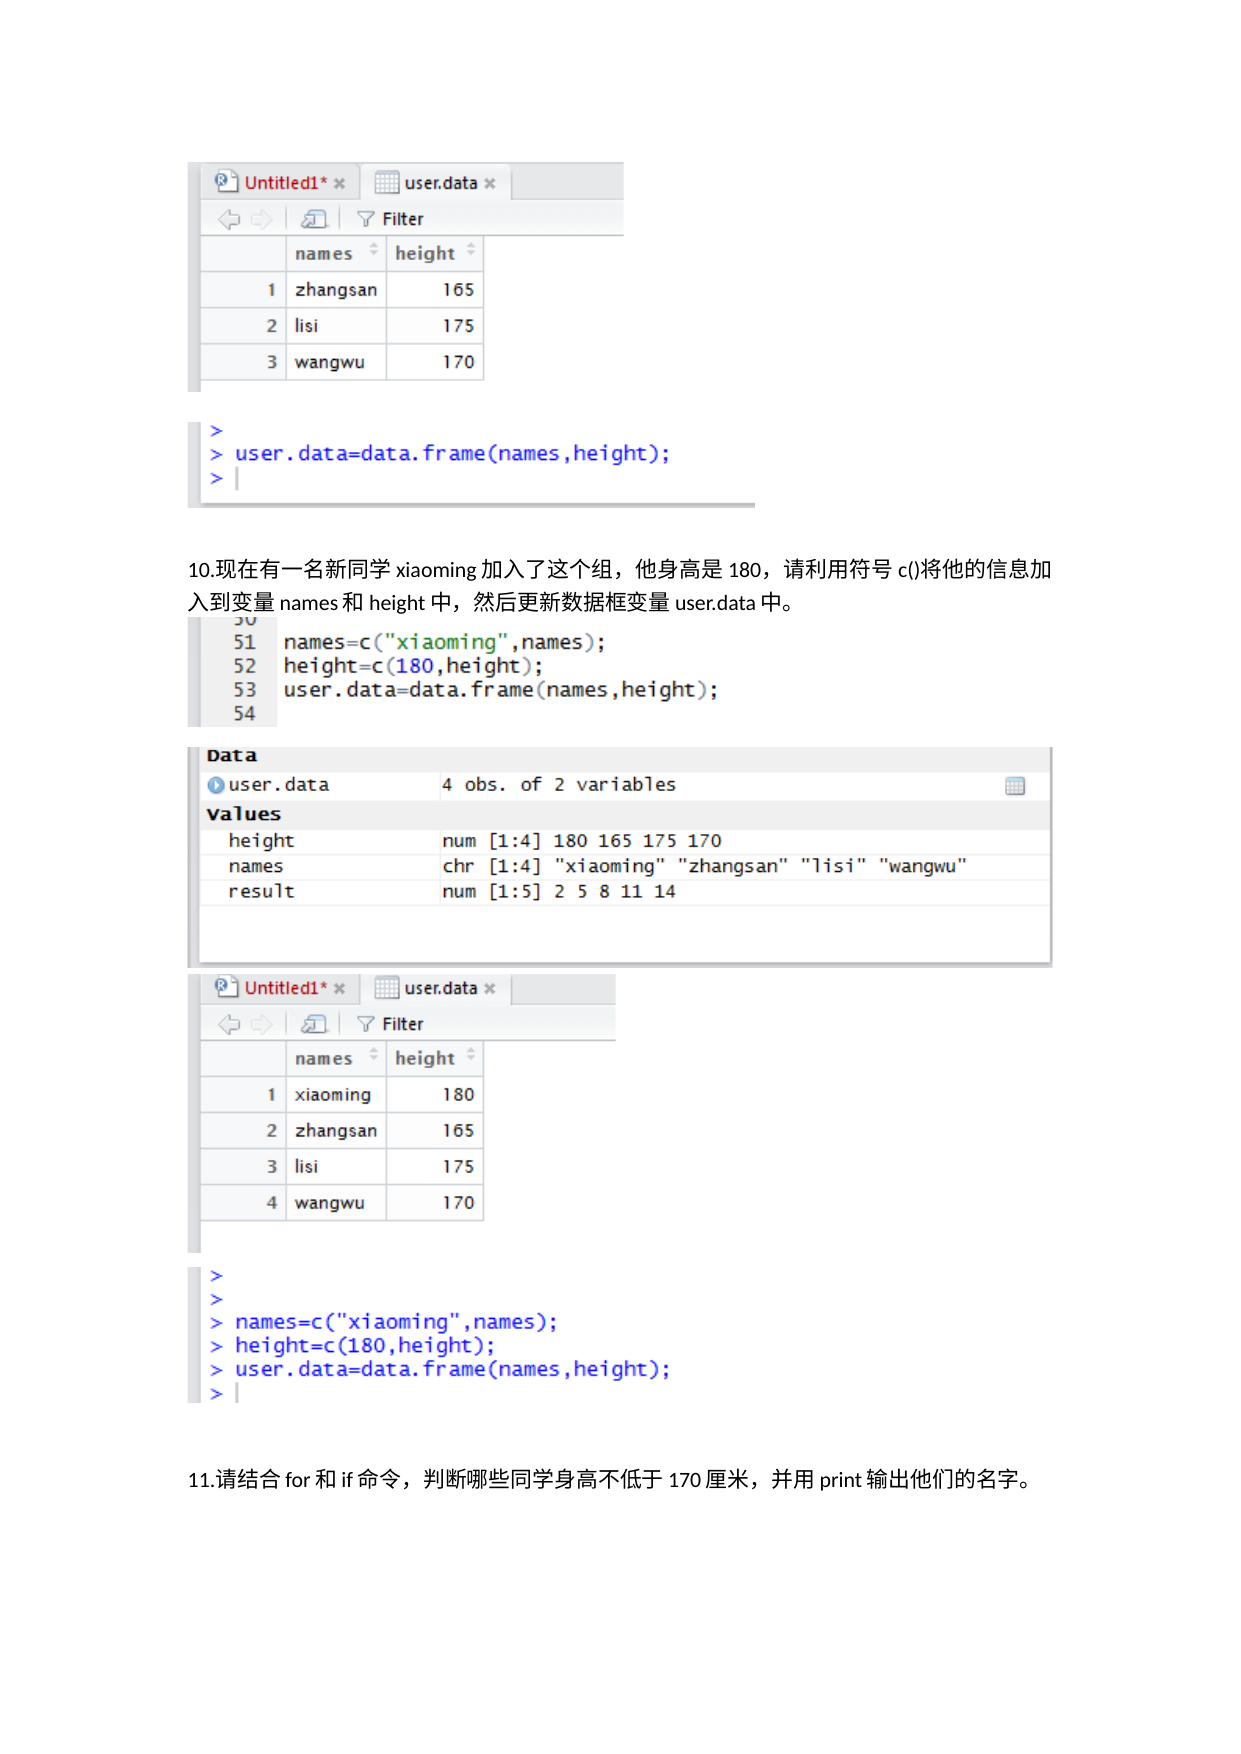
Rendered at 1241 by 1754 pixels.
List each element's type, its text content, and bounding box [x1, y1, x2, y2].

picture [187, 974, 616, 1253]
picture [187, 422, 755, 508]
picture [187, 162, 624, 392]
picture [187, 1267, 735, 1403]
list 现在有一名新同学xiaoming加入了这个组，他身高是180，请利用符号c()将他的信息加入到变量names和height中，然后更新数据框变量user.data中。 [187, 552, 1053, 617]
picture [187, 617, 872, 727]
picture [187, 747, 1053, 968]
list 请结合for和if命令，判断哪些同学身高不低于170厘米，并用print输出他们的名字。 [187, 1462, 1053, 1494]
